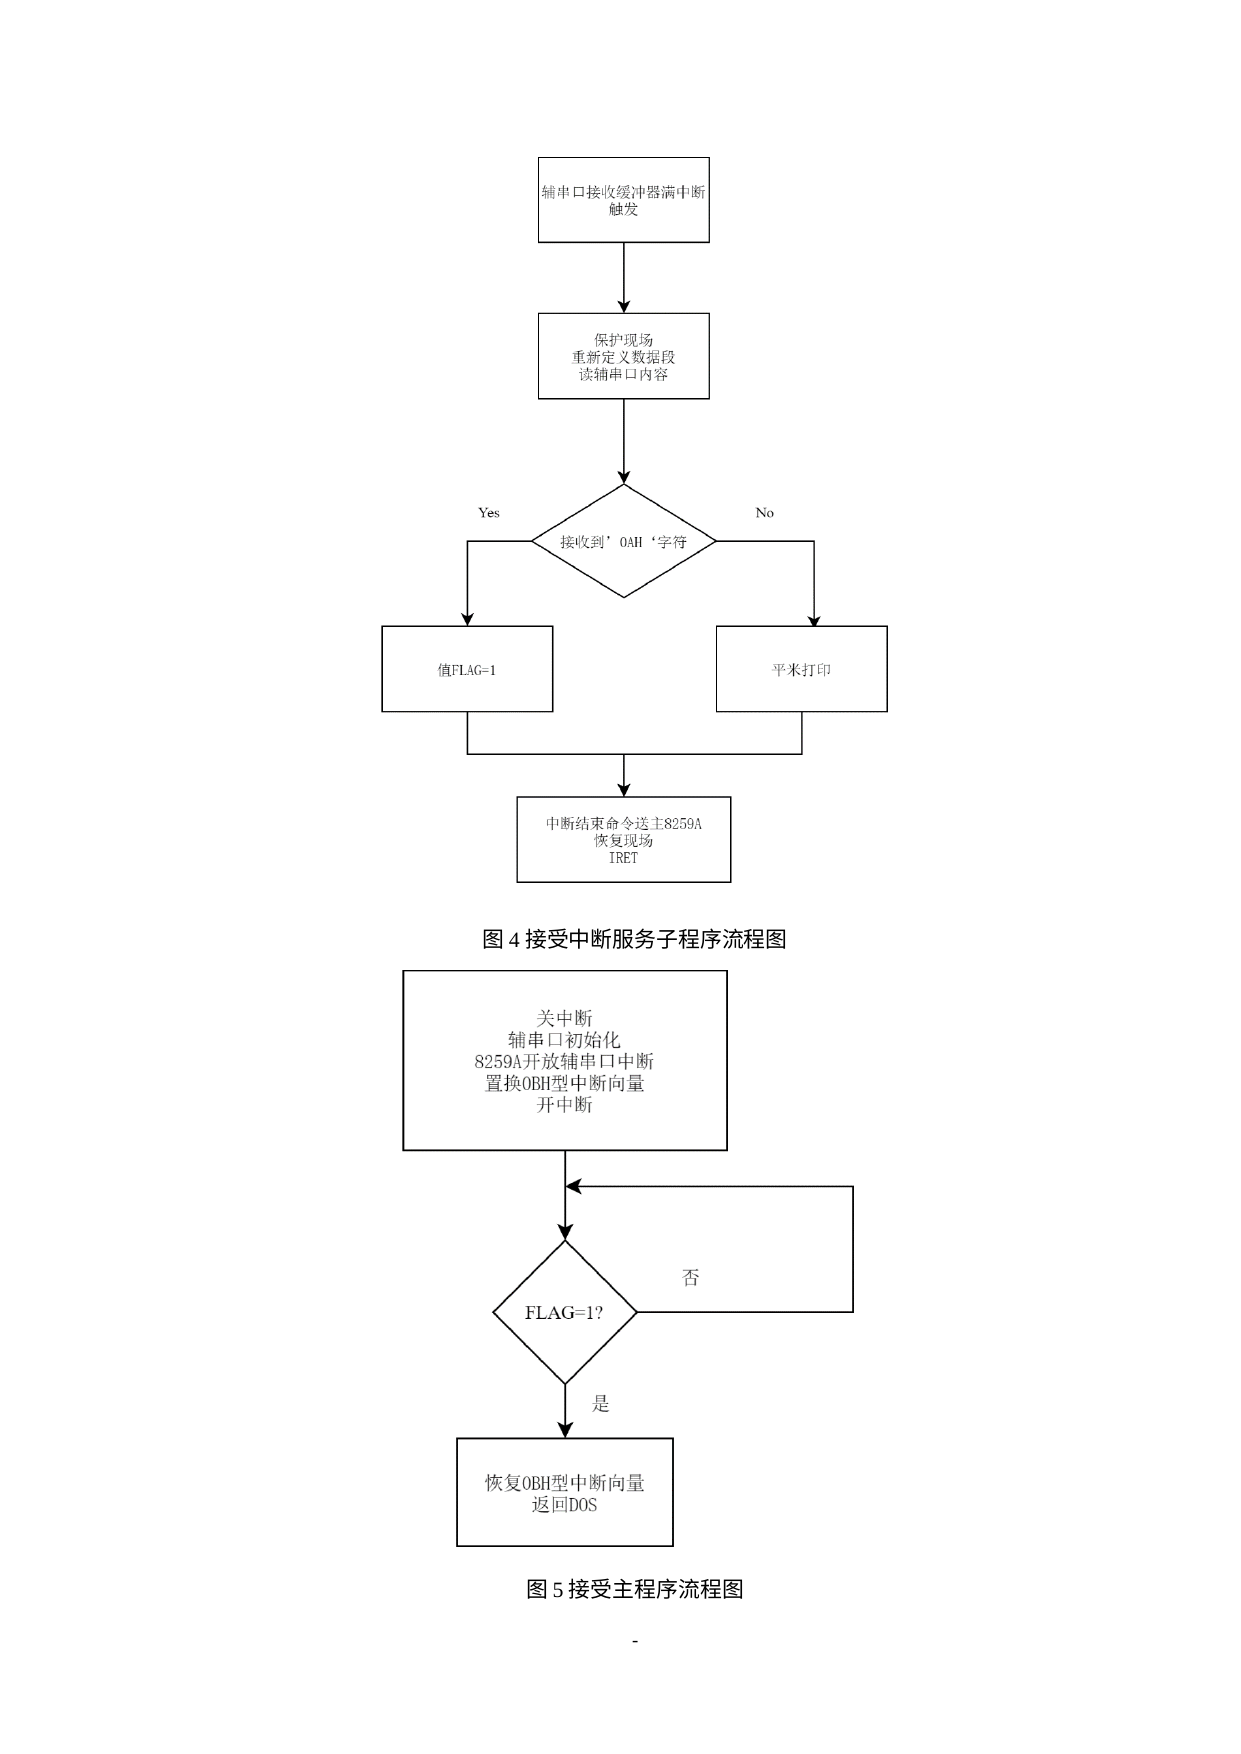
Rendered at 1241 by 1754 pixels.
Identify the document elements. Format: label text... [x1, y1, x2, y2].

picture [381, 157, 889, 884]
picture [402, 970, 868, 1547]
text 图4 接受中断服务子程序流程图 [148, 922, 1122, 954]
text 图5 接受主程序流程图 [148, 1572, 1122, 1604]
